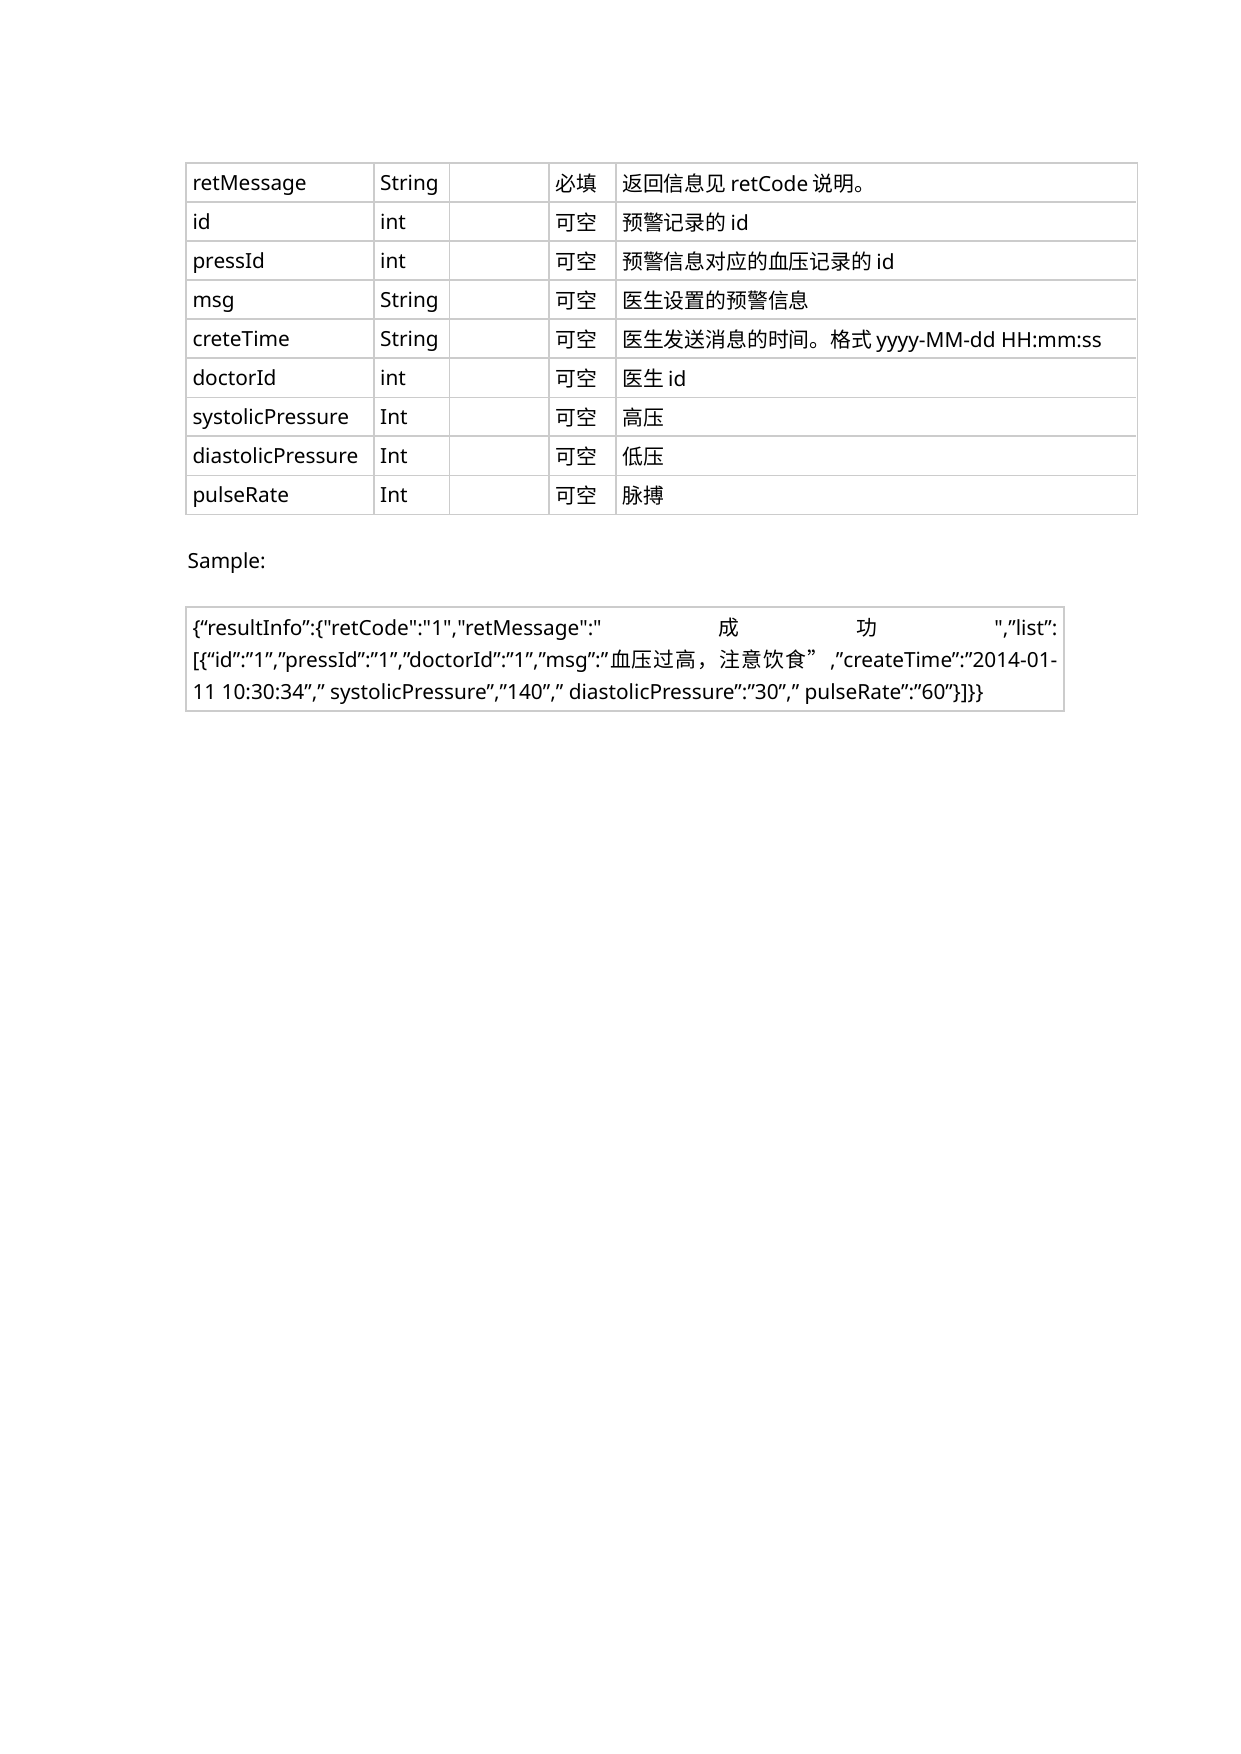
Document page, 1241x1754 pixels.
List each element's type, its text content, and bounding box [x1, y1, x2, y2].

table_cell systolicPressure [187, 398, 373, 435]
table_cell [450, 281, 548, 318]
table_cell 可空 [550, 359, 615, 396]
table_cell retMessage [187, 164, 373, 201]
table_cell 返回信息见retCode说明。 [617, 164, 1137, 201]
table_cell 可空 [550, 320, 615, 357]
table_cell pulseRate [187, 476, 373, 513]
table_cell 医生设置的预警信息 [617, 279, 1137, 318]
table_cell 预警信息对应的血压记录的id [617, 240, 1137, 279]
table_cell 医生id [617, 357, 1137, 396]
table_cell 必填 [550, 164, 615, 201]
table_cell 脉搏 [617, 475, 1137, 513]
table_cell int [375, 359, 449, 396]
table_cell [450, 320, 548, 357]
table_cell [450, 398, 548, 435]
table_cell [450, 203, 548, 240]
table_cell 可空 [550, 398, 615, 435]
table_cell diastolicPressure [187, 437, 373, 474]
table_cell [450, 437, 548, 474]
table_cell int [375, 242, 449, 279]
table_cell pressId [187, 242, 373, 279]
table_cell Int [375, 437, 449, 474]
table_cell [450, 359, 548, 396]
table_cell 高压 [617, 396, 1137, 435]
text Sample: [187, 544, 1053, 577]
table_cell String [375, 281, 449, 318]
table_cell Int [375, 476, 449, 513]
table_cell doctorId [187, 359, 373, 396]
table_cell 低压 [617, 435, 1137, 474]
table_cell msg [187, 281, 373, 318]
table_cell int [375, 203, 449, 240]
table_header {“resultInfo”:{"retCode":"1","retMessage":"成功",”list”:[{“id”:”1”,”pressId”:”1”,”doctorId”:”1”,”msg”:”血压过高，注意饮食”,”createTime”:”2014-01-11 10:30:34”,” systolicPressure”,”140”,” diastolicPressure”:”30”,” pulseRate”:”60”}]}} [187, 608, 1063, 710]
table_cell creteTime [187, 320, 373, 357]
table_cell 医生发送消息的时间。格式yyyy-MM-dd HH:mm:ss [617, 318, 1137, 357]
table_cell 可空 [550, 437, 615, 474]
table_cell 预警记录的id [617, 201, 1137, 240]
table_cell [450, 476, 548, 513]
table_cell Int [375, 398, 449, 435]
table_cell 可空 [550, 242, 615, 279]
table_cell 可空 [550, 281, 615, 318]
table_cell [450, 242, 548, 279]
table_cell String [375, 164, 449, 201]
table_cell 可空 [550, 203, 615, 240]
table_cell String [375, 320, 449, 357]
table_cell 可空 [550, 476, 615, 513]
table_cell id [187, 203, 373, 240]
table_cell [450, 164, 548, 201]
